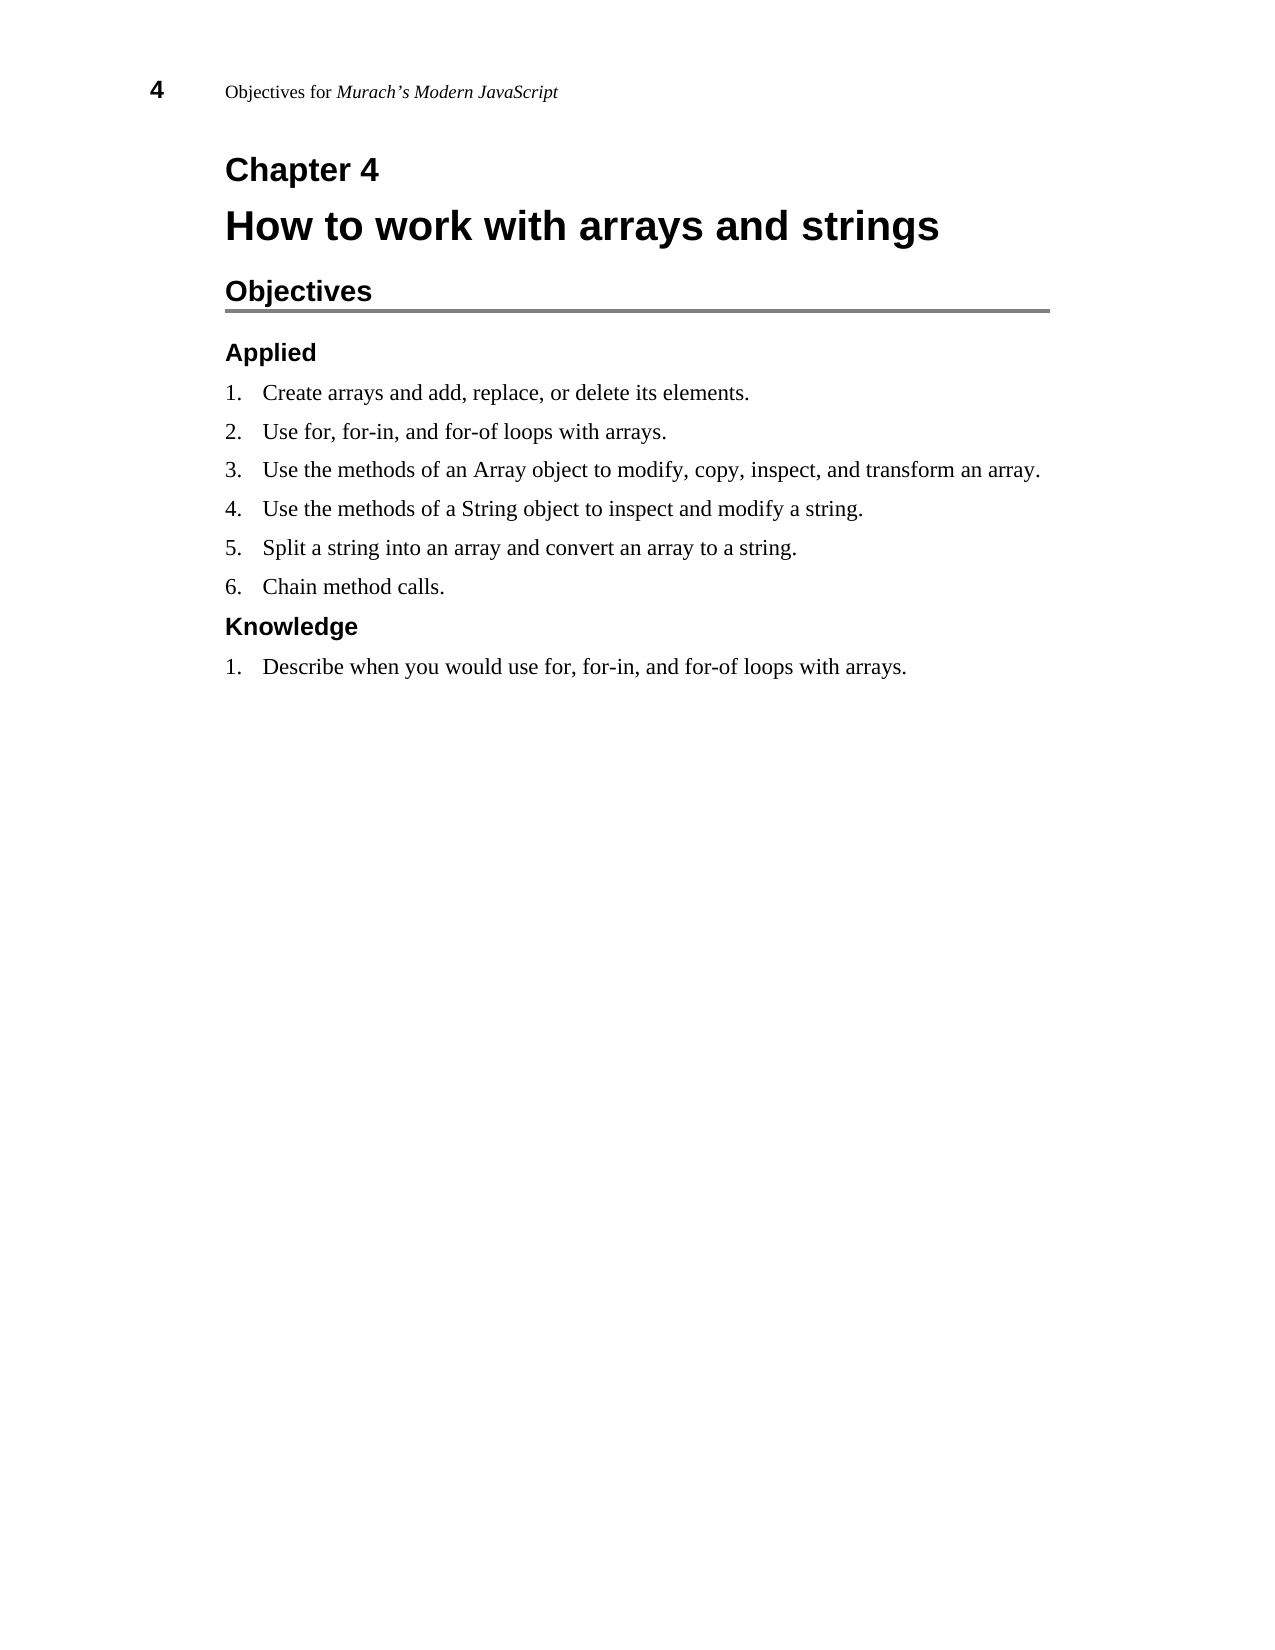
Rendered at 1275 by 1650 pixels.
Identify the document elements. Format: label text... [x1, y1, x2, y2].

list Use the methods of an Array object to modify, copy, inspect, and transform an array. [225, 457, 1050, 483]
list Create arrays and add, replace, or delete its elements. [225, 379, 1050, 405]
list Chain method calls. [225, 573, 1050, 599]
list Use the methods of a String object to inspect and modify a string. [225, 495, 1050, 522]
subtitle Objectives [225, 274, 1050, 309]
subtitle Knowledge [225, 612, 900, 641]
text Chapter 4 [225, 150, 1050, 188]
subtitle Applied [225, 338, 900, 366]
list Describe when you would use for, for-in, and for-of loops with arrays. [225, 653, 1050, 679]
title How to work with arrays and strings [225, 201, 1050, 249]
list Split a string into an array and convert an array to a string. [225, 534, 1050, 561]
list Use for, for-in, and for-of loops with arrays. [225, 418, 1050, 444]
